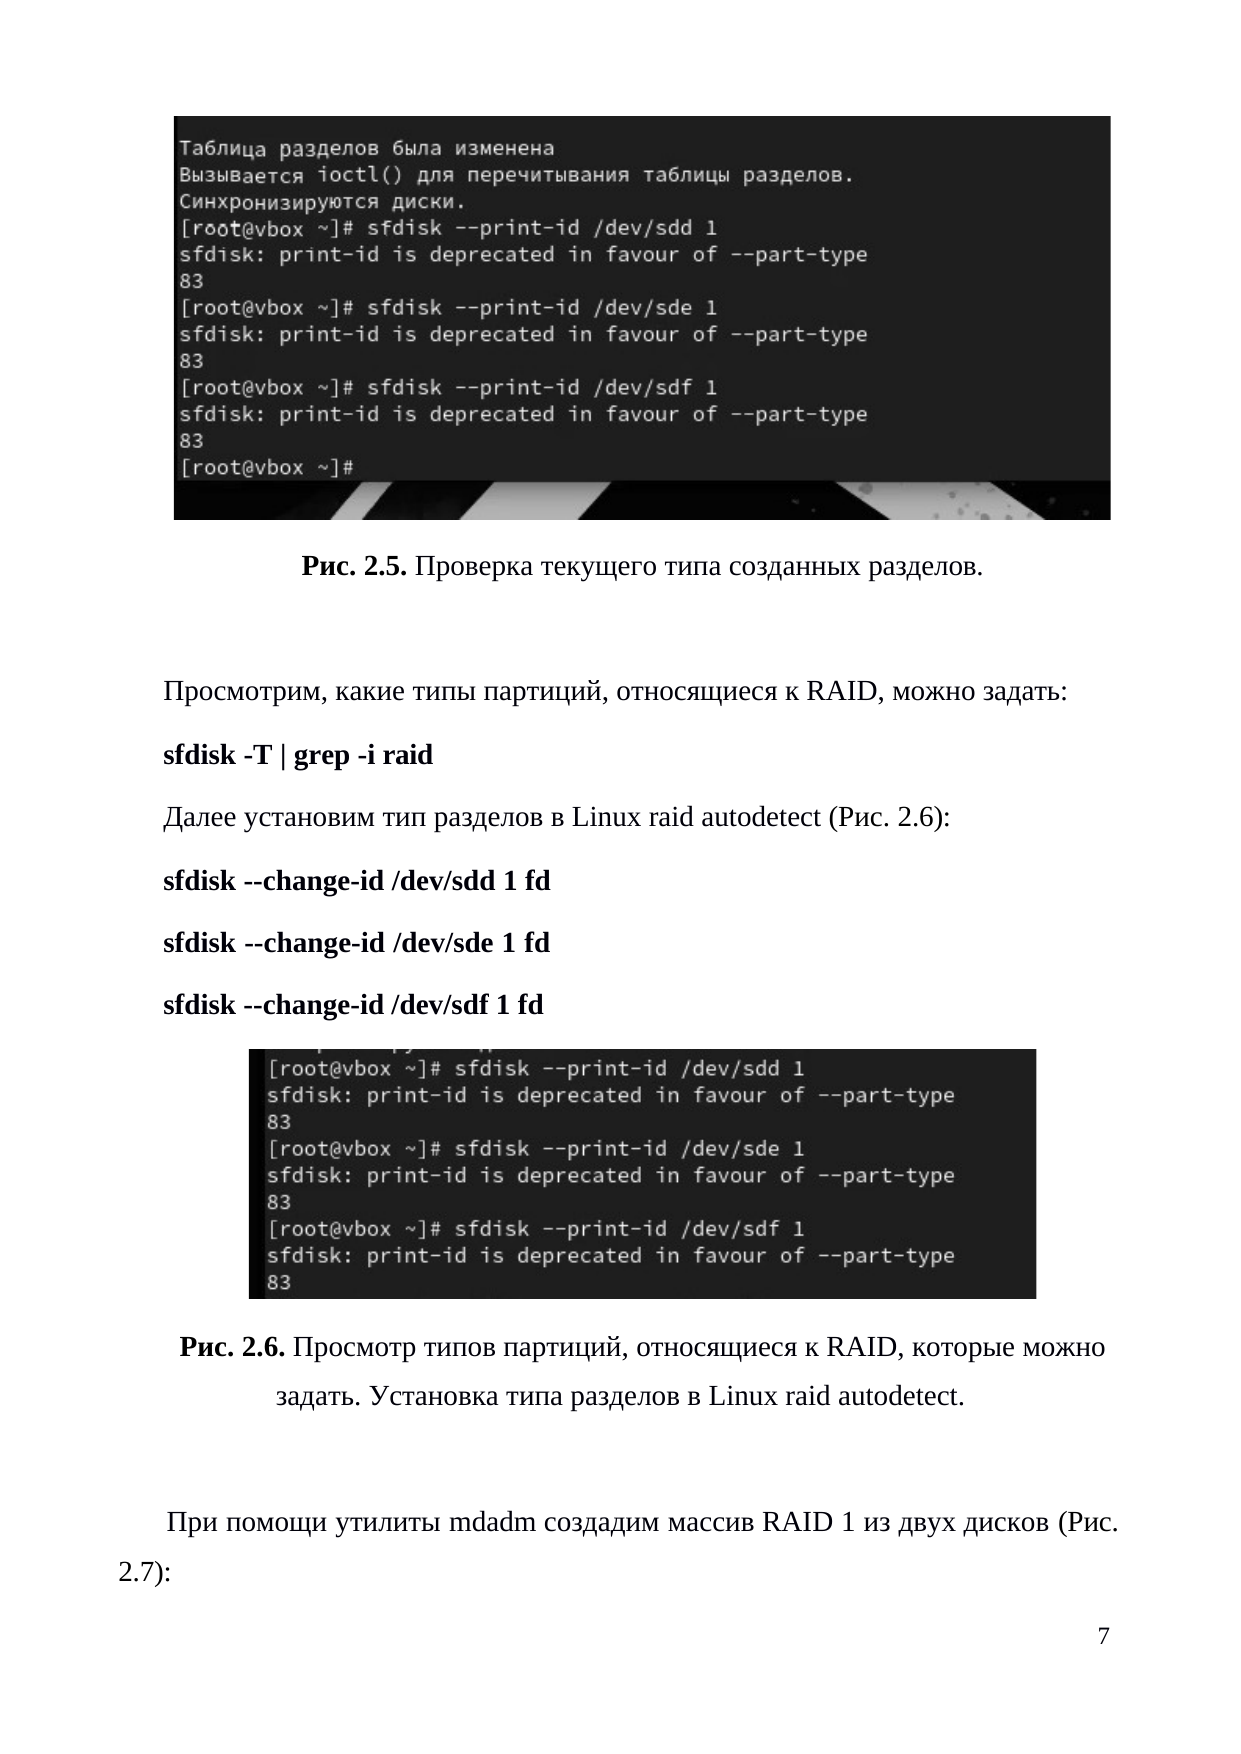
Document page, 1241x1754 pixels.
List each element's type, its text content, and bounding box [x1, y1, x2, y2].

text Рис. 2.5. Проверка текущего типа созданных разделов. [104, 548, 1181, 581]
picture [173, 116, 1111, 520]
text sfdisk -T | grep -i raid [163, 737, 1181, 771]
text При помощи утилиты mdadm создадим массив RAID 1 из двух дисков (Рис. [104, 1504, 1181, 1537]
text Просмотрим, какие типы партиций, относящиеся к RAID, можно задать: [163, 673, 1181, 707]
picture [248, 1049, 1037, 1299]
text 2.7): [118, 1554, 1181, 1588]
text Рис. 2.6. Просмотр типов партиций, относящиеся к RAID, которые можно задать. Установка типа разделов в Linux raid autodetect. [179, 1329, 1181, 1412]
text Далее установим тип разделов в Linux raid autodetect (Рис. 2.6): [163, 799, 1181, 833]
text sfdisk --change-id /dev/sdd 1 fd sfdisk --change-id /dev/sde 1 fd sfdisk --change-id /dev/sdf 1 fd [163, 863, 551, 1021]
